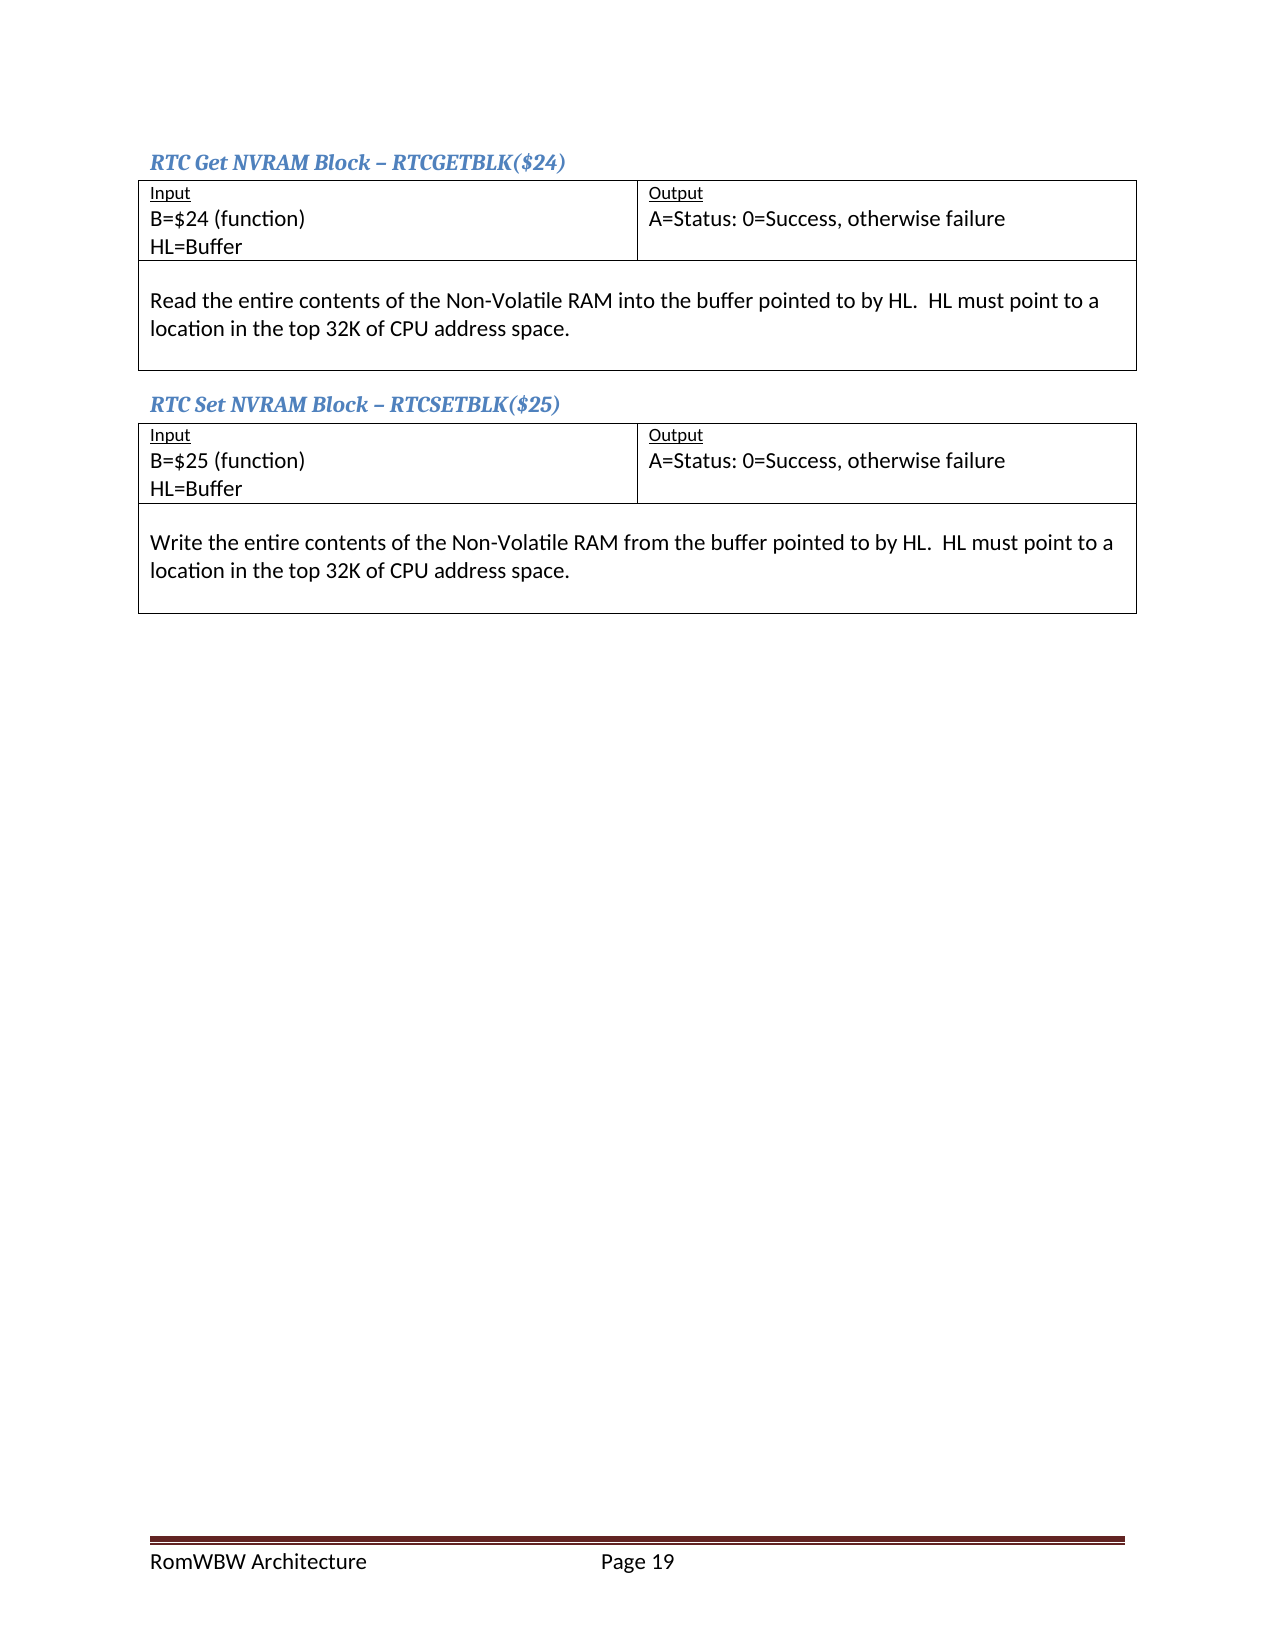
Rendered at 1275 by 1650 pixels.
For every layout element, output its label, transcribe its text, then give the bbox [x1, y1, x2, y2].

table_header Input B=$25 (function) HL=Buffer [139, 424, 637, 502]
table_header Output A=Status: 0=Success, otherwise failure [638, 181, 1136, 260]
table_header Input B=$24 (function) HL=Buffer [139, 181, 637, 260]
table_header Output A=Status: 0=Success, otherwise failure [638, 424, 1136, 502]
table_cell Read the entire contents of the Non-Volatile RAM into the buffer pointed to by HL. HL must point to a location in the top 32K of CPU address space. [139, 261, 1136, 370]
subtitle RTC Set NVRAM Block – RTCSETBLK($25) [150, 392, 1125, 418]
subtitle RTC Get NVRAM Block – RTCGETBLK($24) [150, 150, 1125, 176]
table_cell Write the entire contents of the Non-Volatile RAM from the buffer pointed to by HL. HL must point to a location in the top 32K of CPU address space. [139, 504, 1136, 612]
